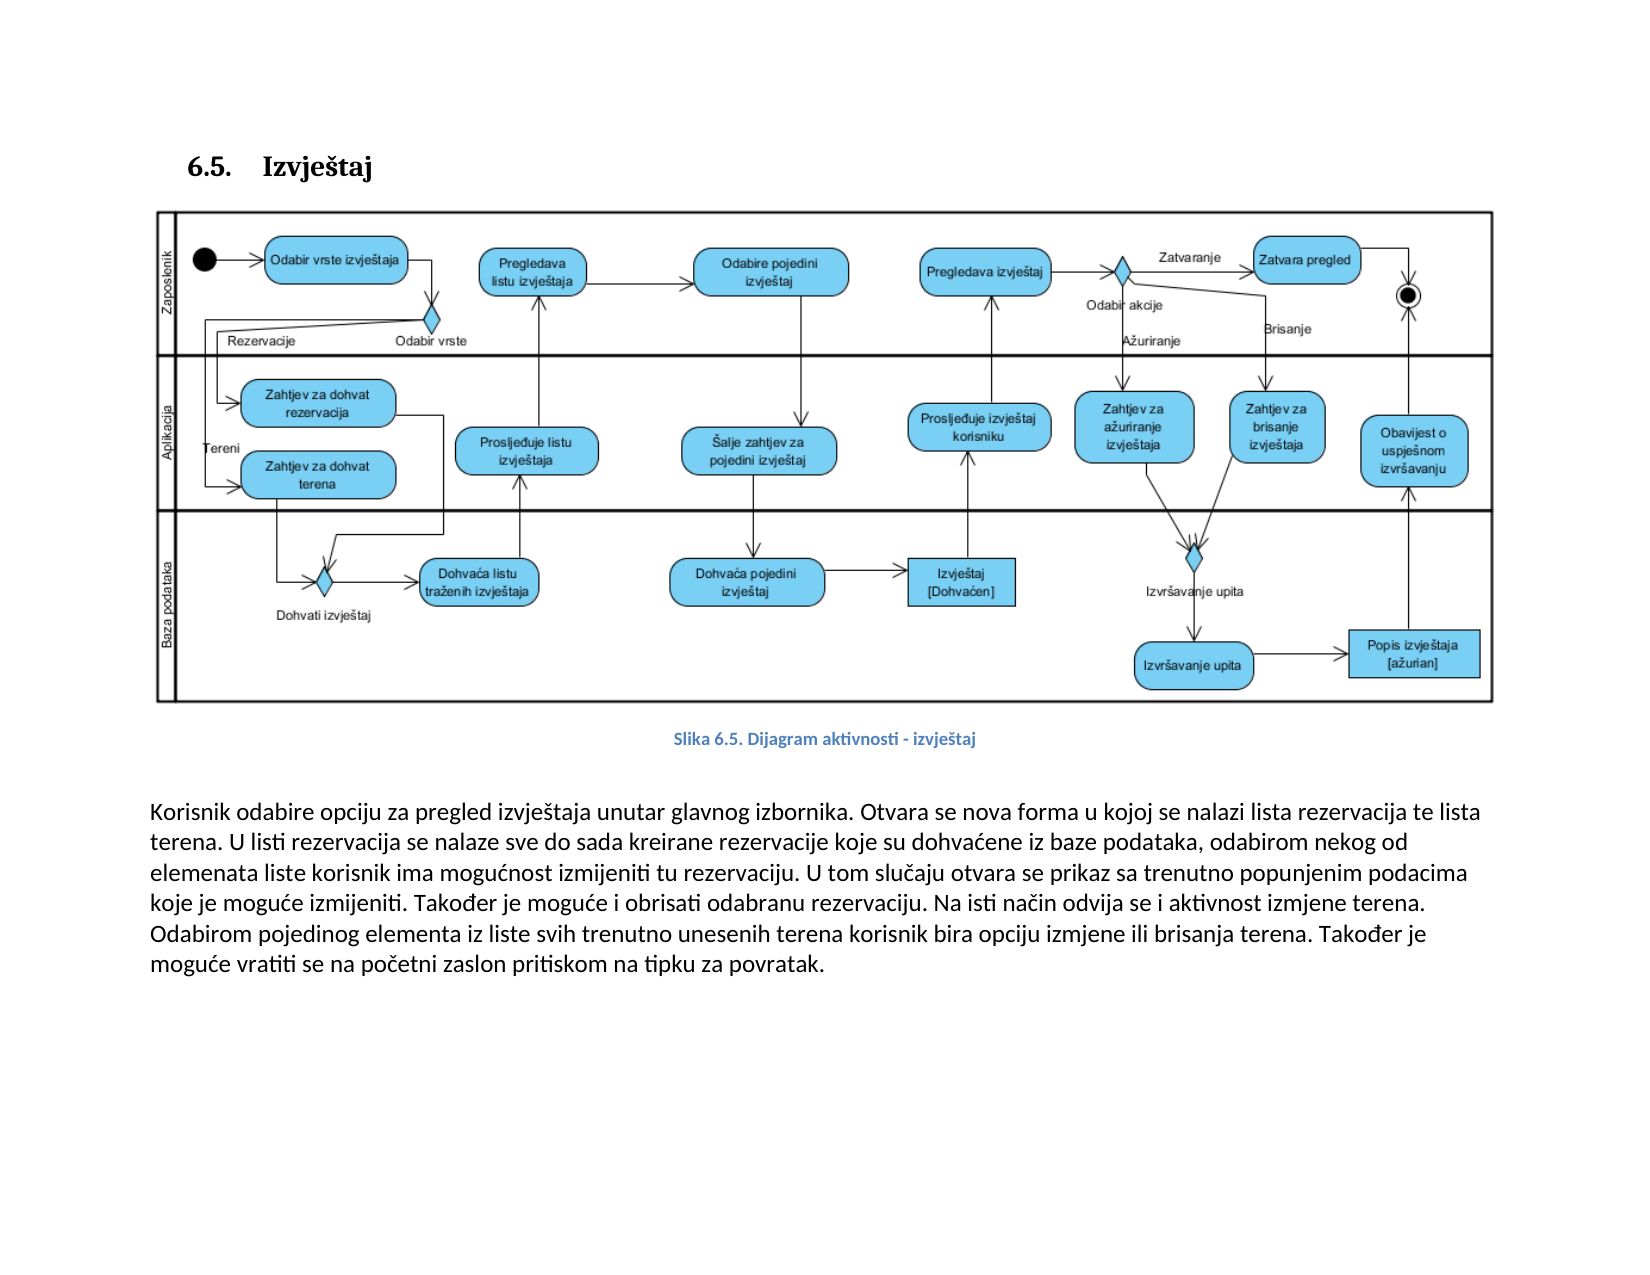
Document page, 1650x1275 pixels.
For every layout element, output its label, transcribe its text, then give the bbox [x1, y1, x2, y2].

text Korisnik odabire opciju za pregled izvještaja unutar glavnog izbornika. Otvara se nova forma u kojoj se nalazi lista rezervacija te lista terena. U listi rezervacija se nalaze sve do sada kreirane rezervacije koje su dohvaćene iz baze podataka, odabirom nekog od elemenata liste korisnik ima mogućnost izmijeniti tu rezervaciju. U tom slučaju otvara se prikaz sa trenutno popunjenim podacima koje je moguće izmijeniti. Također je moguće i obrisati odabranu rezervaciju. Na isti način odvija se i aktivnost izmjene terena. Odabirom pojedinog elementa iz liste svih trenutno unesenih terena korisnik bira opciju izmjene ili brisanja terena. Također je moguće vratiti se na početni zaslon pritiskom na tipku za povratak. [150, 796, 1500, 979]
picture [150, 200, 1500, 713]
text Slika 6.5. Dijagram aktivnosti - izvještaj [150, 727, 1500, 750]
subtitle Izvještaj [187, 150, 1500, 183]
